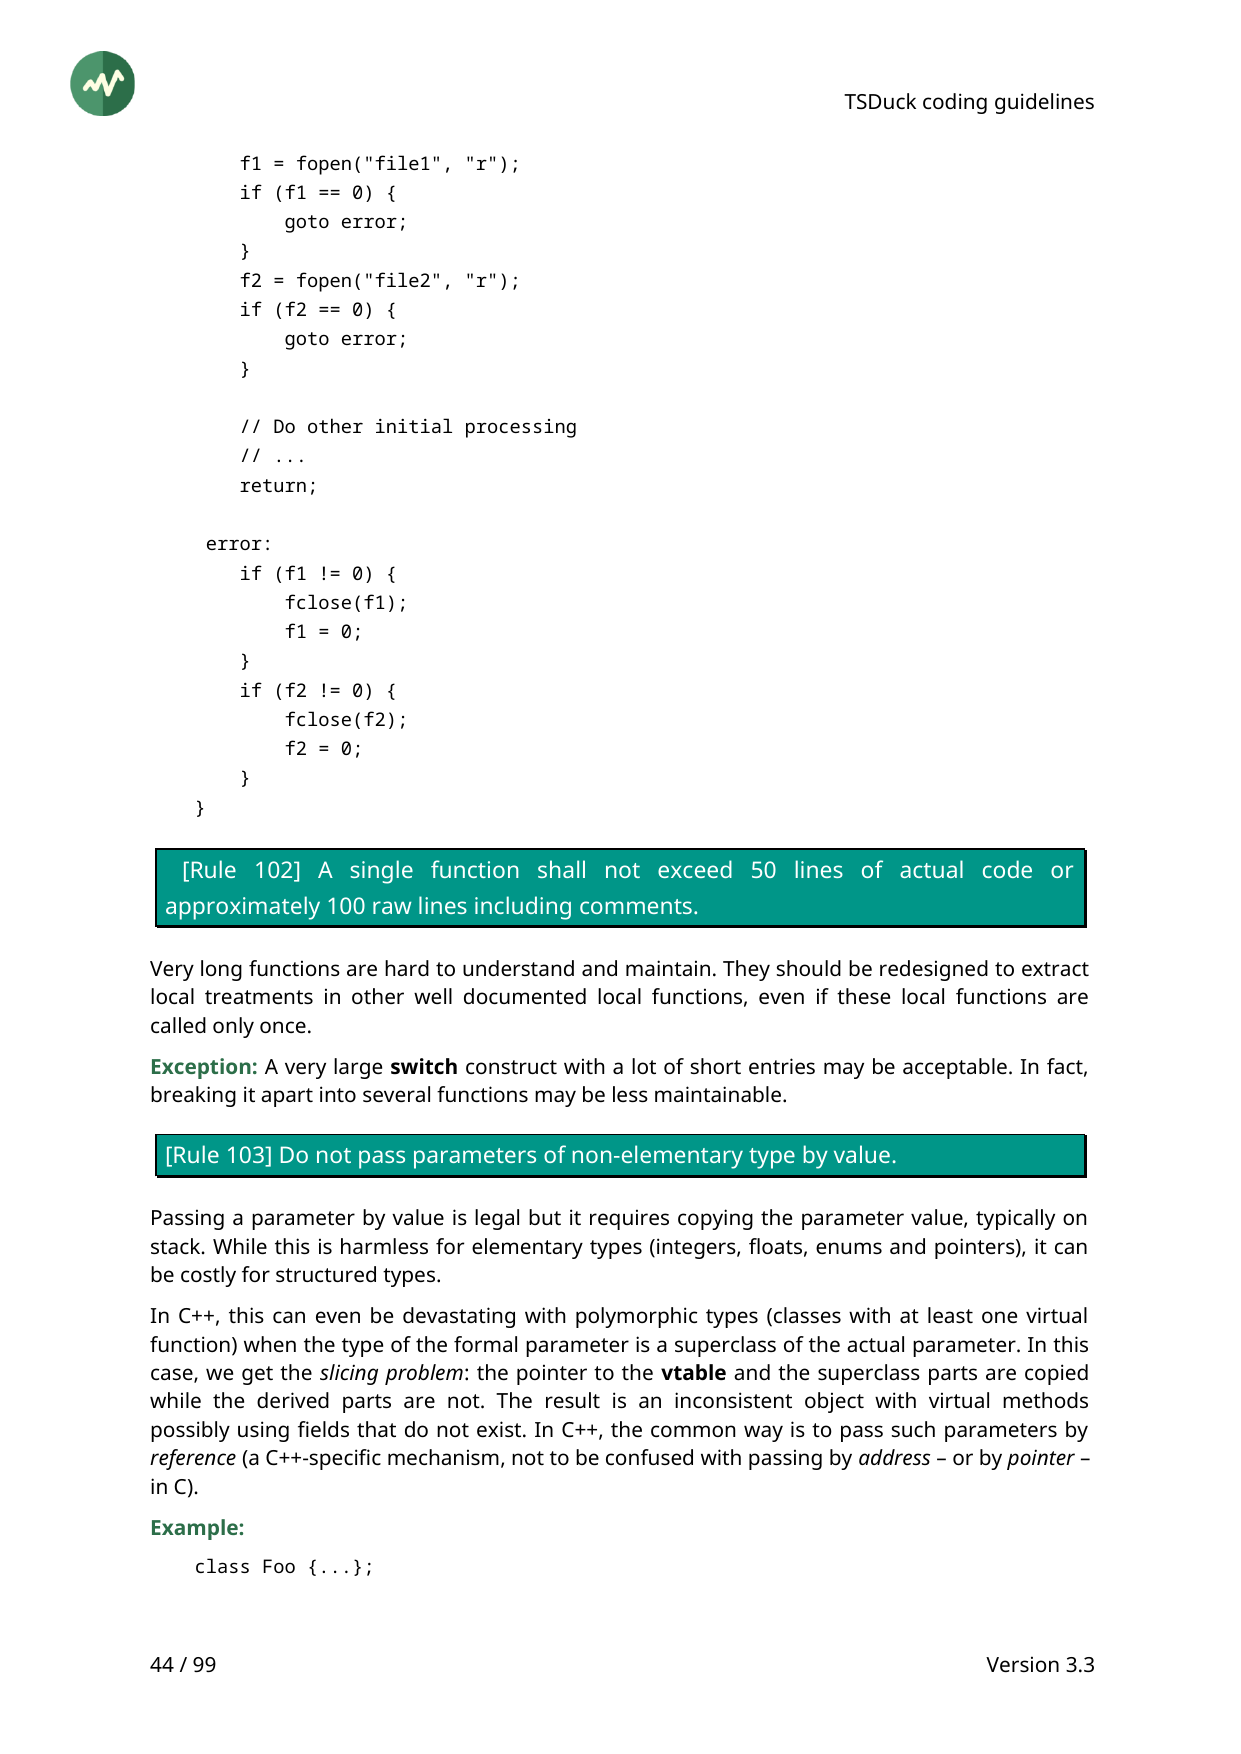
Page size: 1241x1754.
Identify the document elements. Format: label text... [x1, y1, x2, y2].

text f1 = 0; [194, 618, 1090, 644]
text if (f1 == 0) { [194, 179, 1090, 205]
text class Foo {...}; [194, 1554, 1090, 1579]
text } [194, 238, 1090, 263]
text Example: [150, 1513, 1090, 1541]
text // Do other initial processing [194, 413, 1090, 439]
text } [194, 355, 1090, 380]
text // ... [194, 443, 1090, 468]
text return; [194, 472, 1090, 497]
picture [70, 51, 135, 116]
text if (f2 == 0) { [194, 296, 1090, 322]
text } [194, 794, 1090, 819]
text Very long functions are hard to understand and maintain. They should be redesigned to extract local treatments in other well documented local functions, even if these local functions are called only once. [150, 954, 1090, 1039]
text } [194, 648, 1090, 673]
text Exception: A very large switch construct with a lot of short entries may be acceptable. In fact, breaking it apart into several functions may be less maintainable. [150, 1052, 1090, 1109]
text Passing a parameter by value is legal but it requires copying the parameter value, typically on stack. While this is harmless for elementary types (integers, floats, enums and pointers), it can be costly for structured types. [150, 1203, 1090, 1289]
text fclose(f2); [194, 706, 1090, 732]
text } [194, 765, 1090, 790]
text f1 = fopen("file1", "r"); [194, 150, 1090, 176]
text error: [194, 531, 1090, 556]
text if (f1 != 0) { [194, 560, 1090, 585]
text f2 = fopen("file2", "r"); [194, 267, 1090, 293]
text if (f2 != 0) { [194, 677, 1090, 702]
text goto error; [194, 208, 1090, 234]
text fclose(f1); [194, 589, 1090, 614]
text f2 = 0; [194, 735, 1090, 761]
text goto error; [194, 326, 1090, 351]
text In C++, this can even be devastating with polymorphic types (classes with at least one virtual function) when the type of the formal parameter is a superclass of the actual parameter. In this case, we get the slicing problem: the pointer to the vtable and the superclass parts are copied while the derived parts are not. The result is an inconsistent object with virtual methods possibly using fields that do not exist. In C++, the common way is to pass such parameters by reference (a C++-specific mechanism, not to be confused with passing by address – or by pointer – in C). [150, 1301, 1090, 1500]
